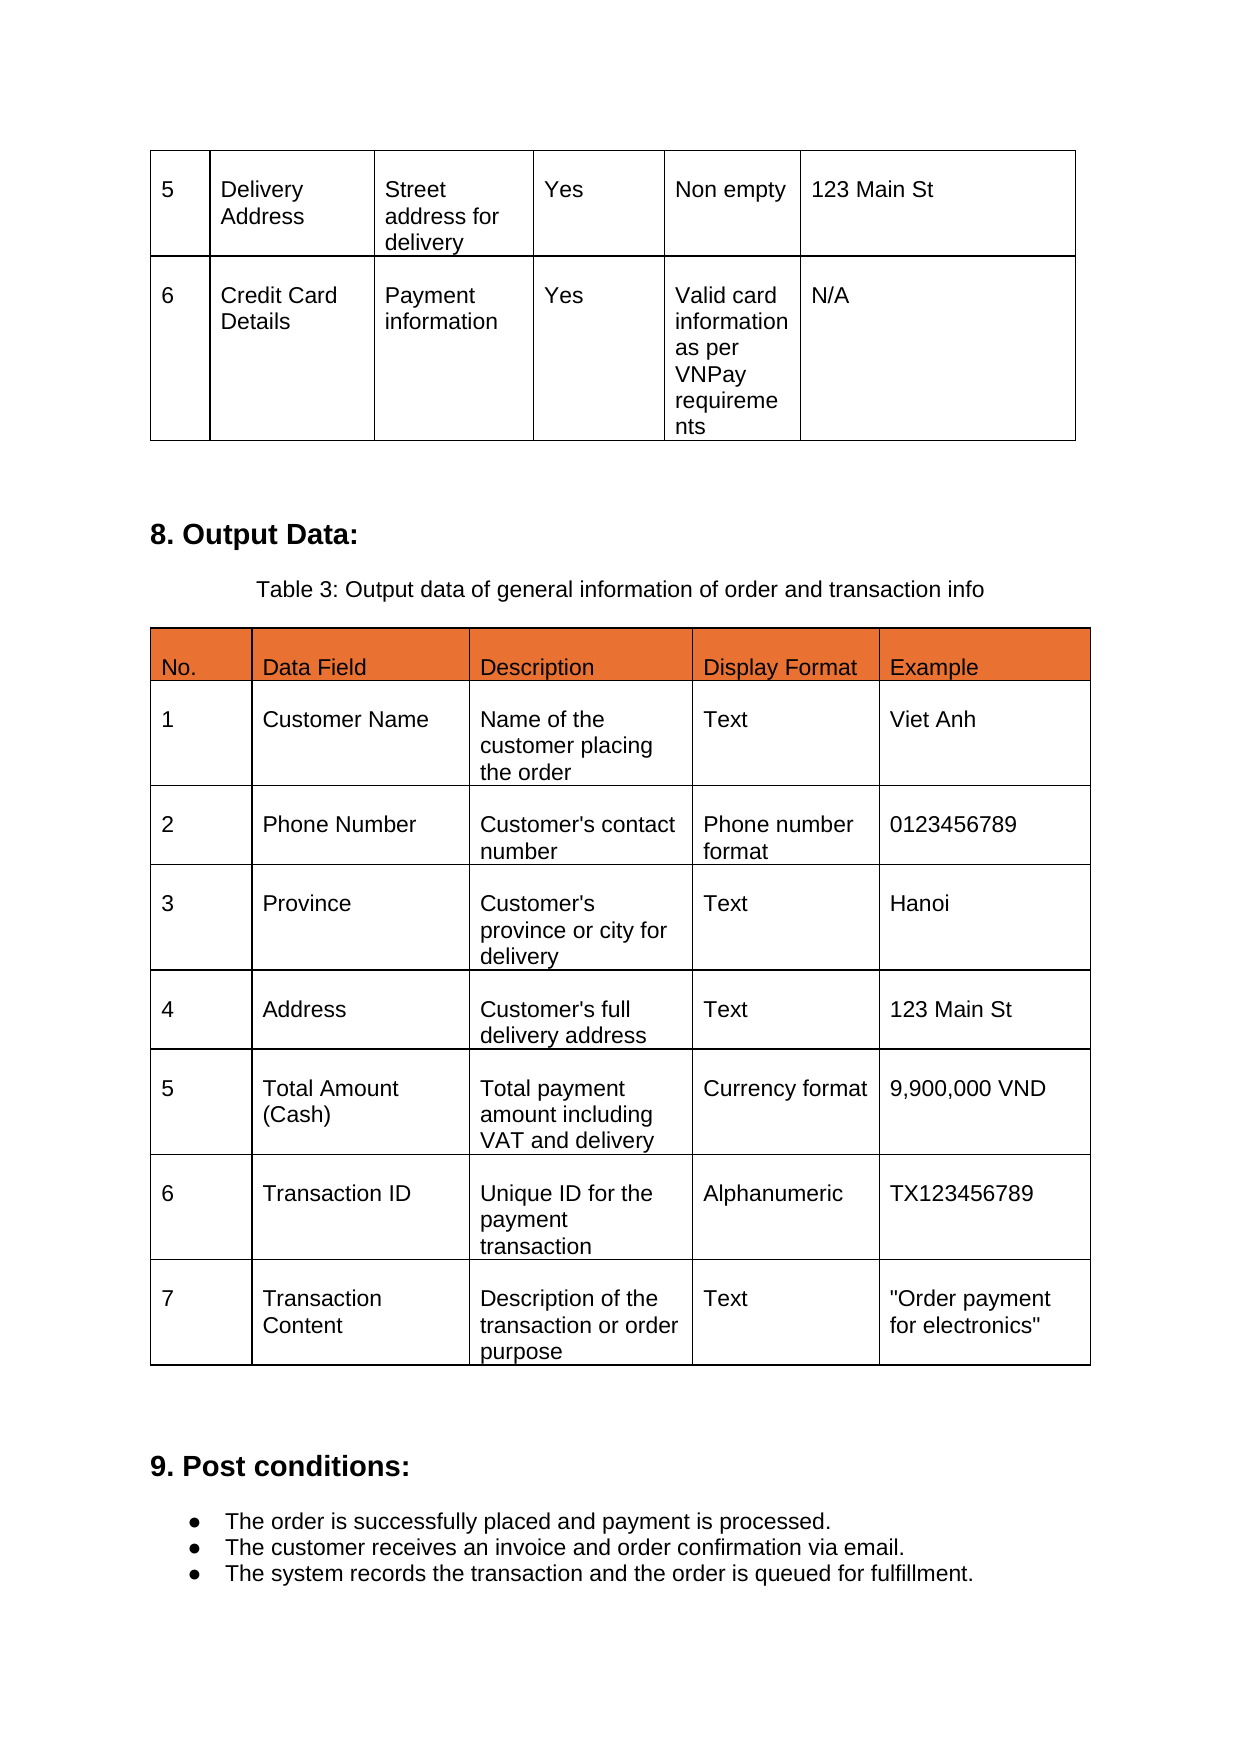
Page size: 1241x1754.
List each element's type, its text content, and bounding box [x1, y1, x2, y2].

table_cell 1 [151, 681, 251, 785]
table_header Data Field [253, 629, 469, 680]
table_cell Customer's full delivery address [470, 971, 692, 1048]
table_cell 4 [151, 971, 251, 1048]
table_cell Alphanumeric [693, 1155, 879, 1259]
table_cell Phone number format [693, 786, 879, 864]
table_cell Description of the transaction or order purpose [470, 1260, 692, 1364]
table_cell Delivery Address [211, 151, 374, 255]
table_cell Customer's province or city for delivery [470, 865, 692, 969]
list The order is successfully placed and payment is processed. [187, 1508, 1090, 1534]
table_cell Viet Anh [880, 681, 1090, 785]
table_cell Name of the customer placing the order [470, 681, 692, 785]
table_cell 7 [151, 1260, 251, 1364]
table_cell Customer Name [253, 681, 469, 785]
table_cell Phone Number [253, 786, 469, 864]
table_cell Text [693, 1260, 879, 1364]
table_cell 123 Main St [801, 151, 1075, 255]
table_cell 5 [151, 151, 209, 255]
text Table 3: Output data of general information of order and transaction info [150, 576, 1090, 602]
table_cell Text [693, 971, 879, 1048]
table_cell Payment information [375, 257, 533, 440]
table_cell Yes [534, 151, 664, 255]
text 8. Output Data: [150, 517, 1090, 551]
table_cell Street address for delivery [375, 151, 533, 255]
table_cell Non empty [665, 151, 800, 255]
table_cell TX123456789 [880, 1155, 1090, 1259]
table_cell Total payment amount including VAT and delivery [470, 1050, 692, 1154]
table_cell Customer's contact number [470, 786, 692, 864]
table_cell "Order payment for electronics" [880, 1260, 1090, 1364]
list The system records the transaction and the order is queued for fulfillment. [187, 1560, 1090, 1587]
table_cell N/A [801, 257, 1075, 440]
table_cell 0123456789 [880, 786, 1090, 864]
table_cell Province [253, 865, 469, 969]
table_cell 5 [151, 1050, 251, 1154]
table_cell Total Amount (Cash) [253, 1050, 469, 1154]
table_header No. [151, 629, 251, 680]
table_cell Text [693, 865, 879, 969]
text 9. Post conditions: [150, 1449, 1090, 1483]
table_cell Transaction Content [253, 1260, 469, 1364]
table_header Display Format [693, 629, 879, 680]
table_cell Hanoi [880, 865, 1090, 969]
table_cell 9,900,000 VND [880, 1050, 1090, 1154]
table_cell 6 [151, 1155, 251, 1259]
table_cell Address [253, 971, 469, 1048]
table_cell 123 Main St [880, 971, 1090, 1048]
table_cell Text [693, 681, 879, 785]
table_cell Valid card information as per VNPay requirements [665, 257, 800, 440]
table_cell Credit Card Details [211, 257, 374, 440]
table_cell Unique ID for the payment transaction [470, 1155, 692, 1259]
table_cell 2 [151, 786, 251, 864]
table_cell Yes [534, 257, 664, 440]
table_cell Currency format [693, 1050, 879, 1154]
table_cell 3 [151, 865, 251, 969]
list The customer receives an invoice and order confirmation via email. [187, 1534, 1090, 1560]
table_header Description [470, 629, 692, 680]
table_header Example [880, 629, 1090, 680]
table_cell Transaction ID [253, 1155, 469, 1259]
table_cell 6 [151, 257, 209, 440]
